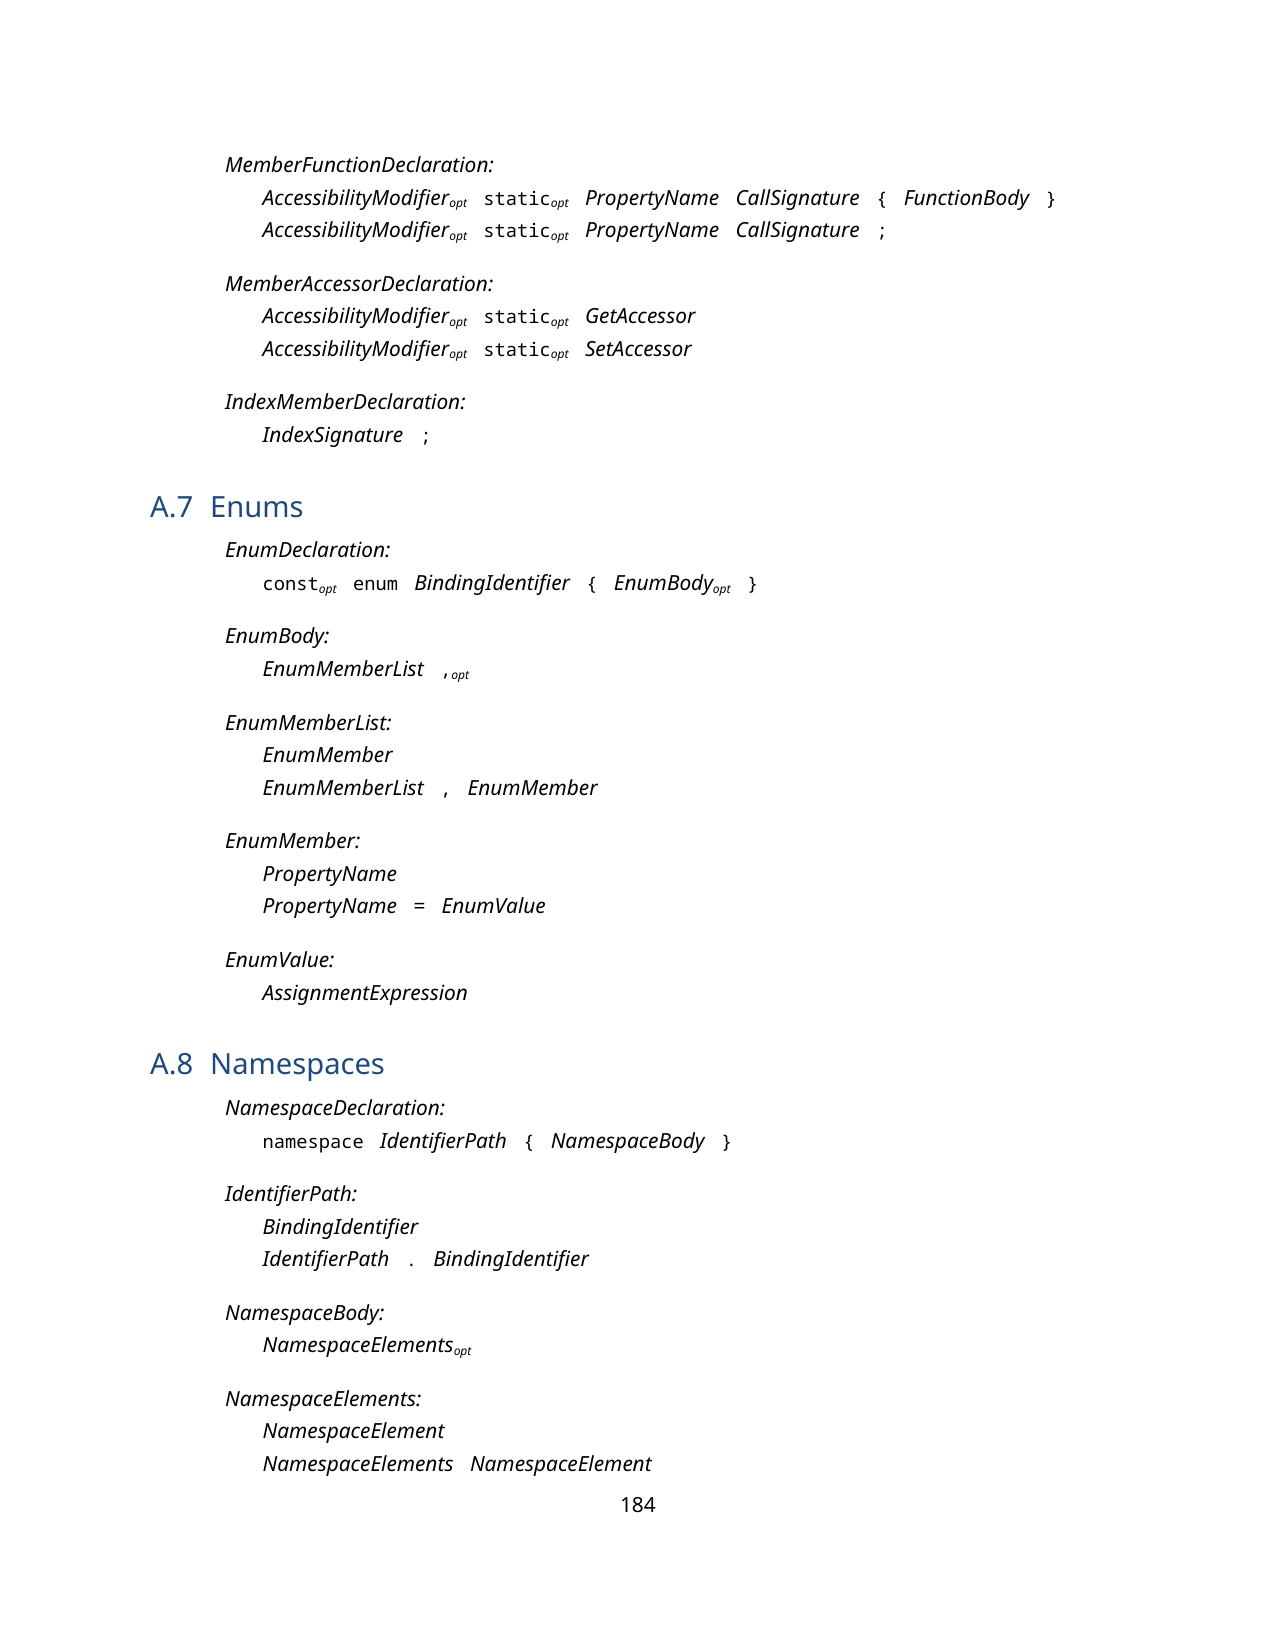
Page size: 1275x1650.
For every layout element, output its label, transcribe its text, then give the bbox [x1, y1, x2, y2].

text Namespaces [150, 1043, 1125, 1083]
text IdentifierPath: BindingIdentifier IdentifierPath . BindingIdentifier [225, 1179, 1125, 1273]
text MemberAccessorDeclaration: AccessibilityModifieropt staticopt GetAccessor AccessibilityModifieropt staticopt SetAccessor [225, 269, 1125, 362]
text NamespaceBody: NamespaceElementsopt [225, 1298, 1125, 1359]
text MemberFunctionDeclaration: AccessibilityModifieropt staticopt PropertyName CallSignature { FunctionBody } AccessibilityModifieropt staticopt PropertyName CallSignature ; [225, 150, 1125, 244]
text EnumBody: EnumMemberList ,opt [225, 622, 1125, 683]
text NamespaceElements: NamespaceElement NamespaceElements NamespaceElement [225, 1384, 1125, 1478]
text IndexMemberDeclaration: IndexSignature ; [225, 387, 1125, 448]
text Enums [150, 486, 1125, 526]
text EnumMemberList: EnumMember EnumMemberList , EnumMember [225, 708, 1125, 801]
text NamespaceDeclaration: namespace IdentifierPath { NamespaceBody } [225, 1093, 1125, 1154]
text EnumMember: PropertyName PropertyName = EnumValue [225, 826, 1125, 920]
text EnumDeclaration: constopt enum BindingIdentifier { EnumBodyopt } [225, 536, 1125, 597]
text EnumValue: AssignmentExpression [225, 945, 1125, 1006]
